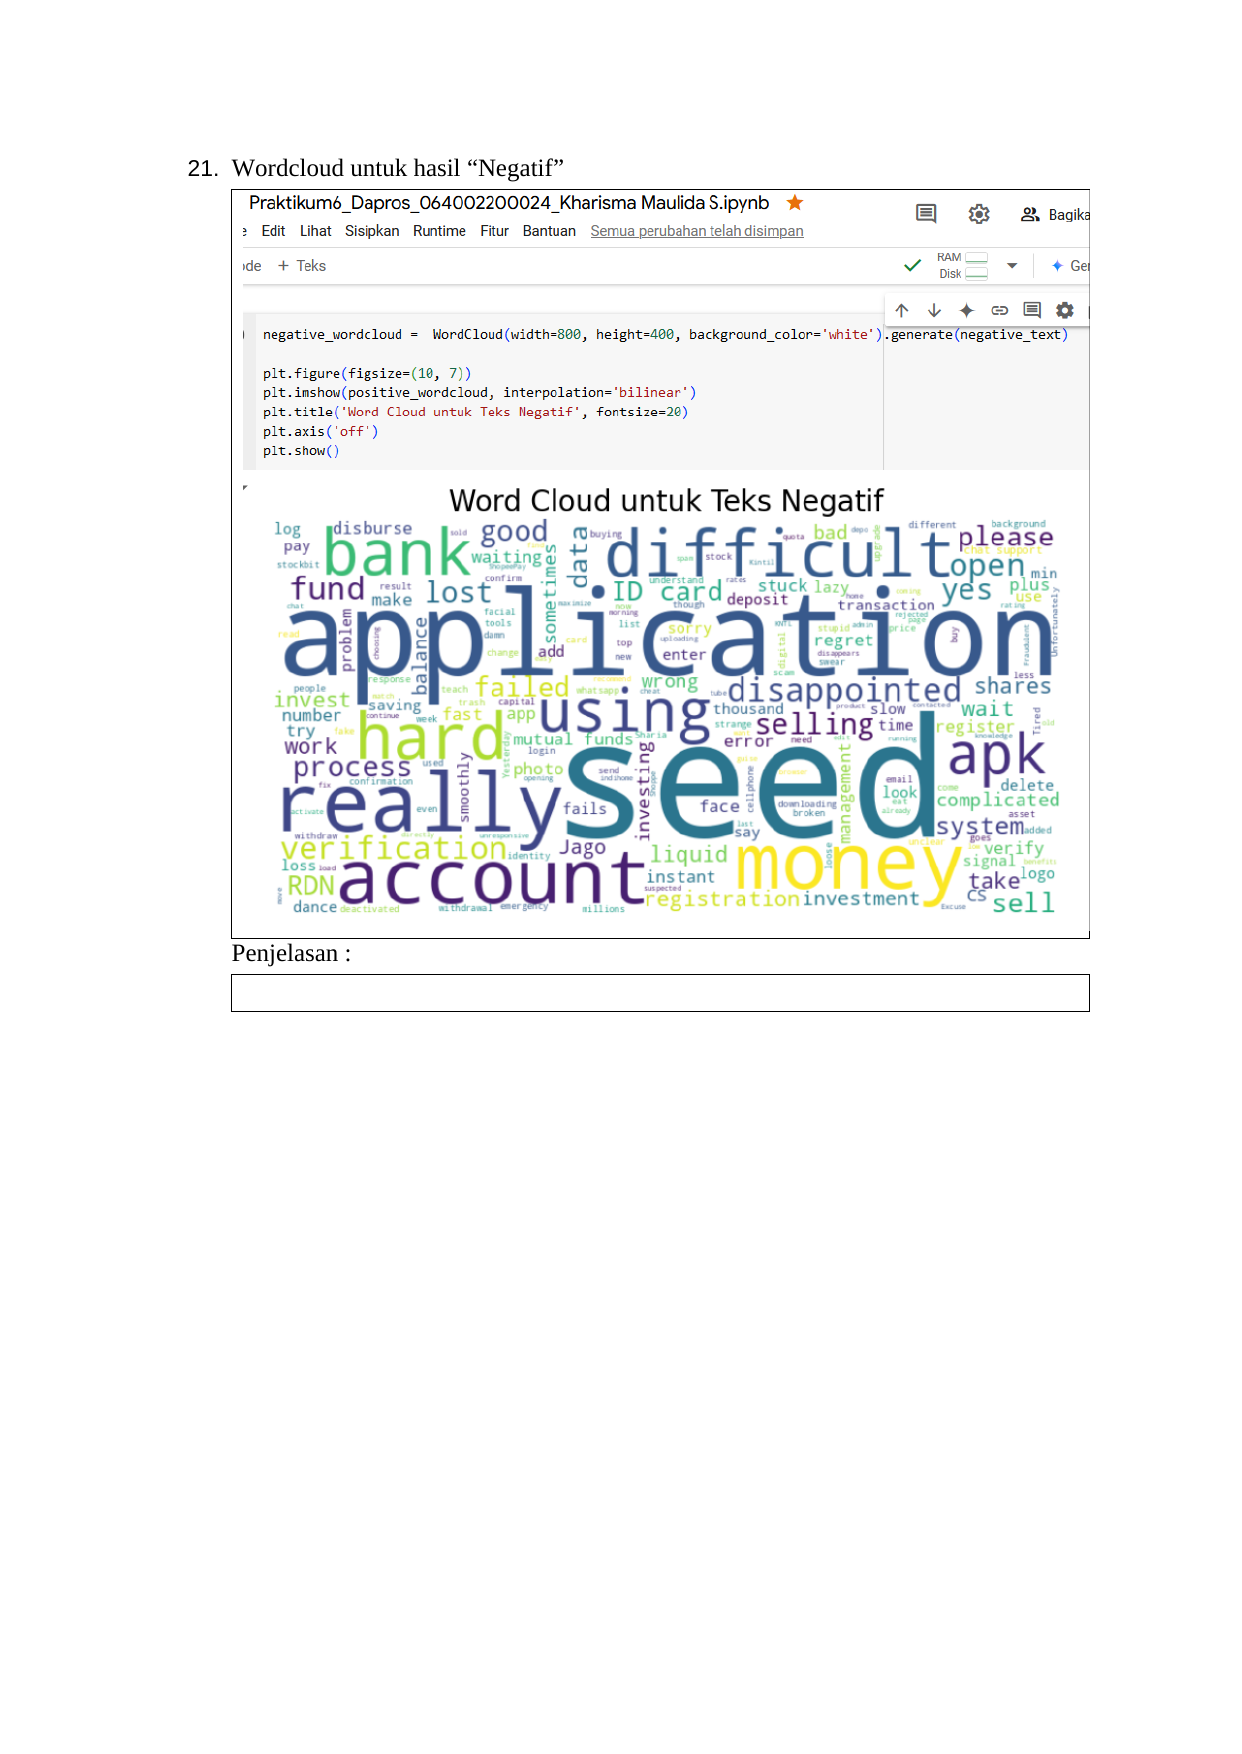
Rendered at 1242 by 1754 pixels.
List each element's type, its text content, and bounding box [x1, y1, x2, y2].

list Wordcloud untuk hasil “Negatif” [187, 153, 1090, 182]
table_header [232, 975, 1089, 1011]
table_header [232, 190, 1089, 937]
text Penjelasan : [231, 939, 1090, 967]
picture [243, 190, 1090, 931]
